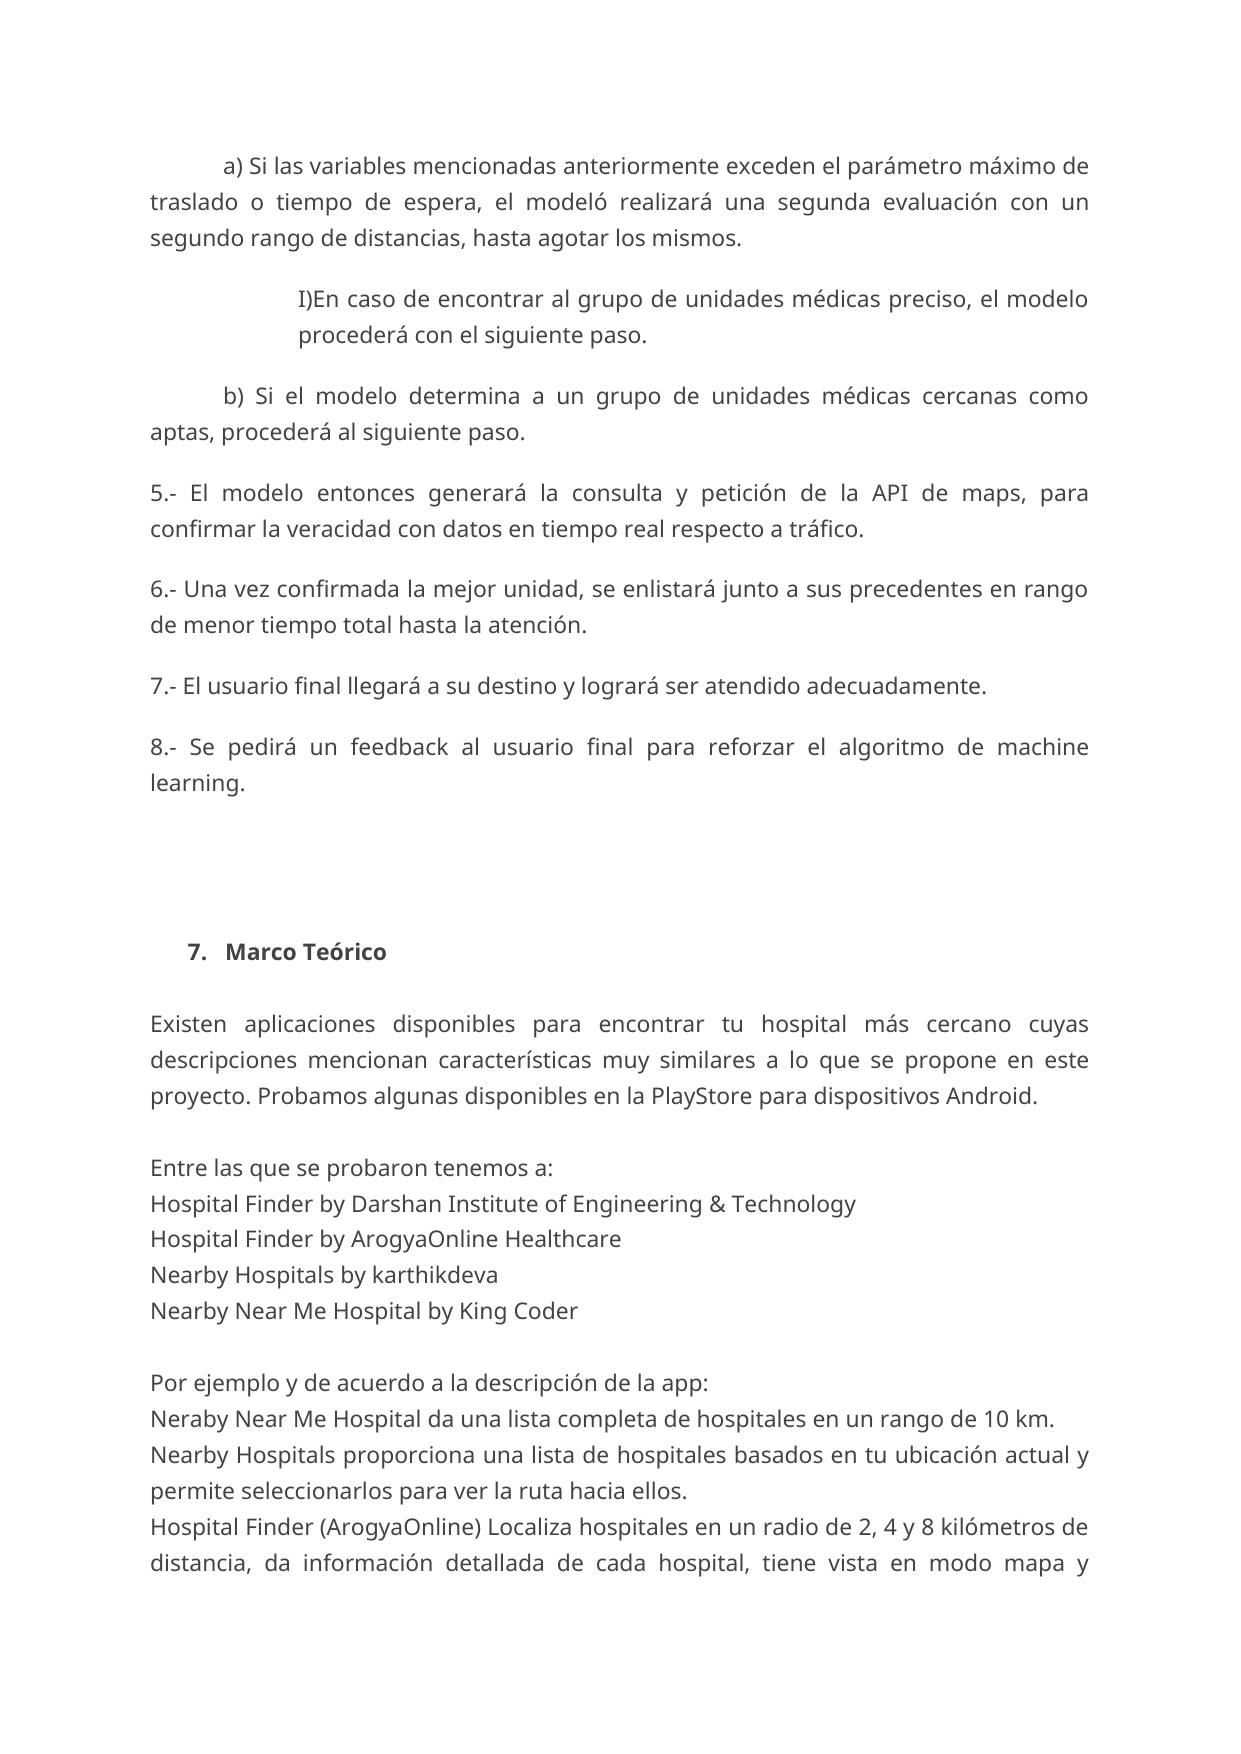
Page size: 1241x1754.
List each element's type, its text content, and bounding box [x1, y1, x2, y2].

text Entre las que se probaron tenemos a: [150, 1152, 1090, 1183]
text 8.- Se pedirá un feedback al usuario final para reforzar el algoritmo de machine learning. [150, 731, 1090, 798]
text Hospital Finder by ArogyaOnline Healthcare [150, 1223, 1090, 1255]
text 5.- El modelo entonces generará la consulta y petición de la API de maps, para confirmar la veracidad con datos en tiempo real respecto a tráfico. [150, 477, 1090, 544]
text Por ejemplo y de acuerdo a la descripción de la app: [150, 1367, 1090, 1398]
text I)En caso de encontrar al grupo de unidades médicas preciso, el modelo procederá con el siguiente paso. [298, 283, 1090, 350]
text Nearby Hospitals by karthikdeva [150, 1259, 1090, 1291]
text a) Si las variables mencionadas anteriormente exceden el parámetro máximo de traslado o tiempo de espera, el modeló realizará una segunda evaluación con un segundo rango de distancias, hasta agotar los mismos. [150, 150, 1090, 253]
text Neraby Near Me Hospital da una lista completa de hospitales en un rango de 10 km. [150, 1403, 1090, 1434]
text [150, 1511, 1090, 1578]
text 7.- El usuario final llegará a su destino y logrará ser atendido adecuadamente. [150, 670, 1090, 702]
text b) Si el modelo determina a un grupo de unidades médicas cercanas como aptas, procederá al siguiente paso. [150, 380, 1090, 447]
text Hospital Finder by Darshan Institute of Engineering & Technology [150, 1187, 1090, 1219]
text Nearby Hospitals proporciona una lista de hospitales basados en tu ubicación actual y permite seleccionarlos para ver la ruta hacia ellos. [150, 1439, 1090, 1506]
text Existen aplicaciones disponibles para encontrar tu hospital más cercano cuyas descripciones mencionan características muy similares a lo que se propone en este proyecto. Probamos algunas disponibles en la PlayStore para dispositivos Android. [150, 1008, 1090, 1111]
text Nearby Near Me Hospital by King Coder [150, 1295, 1090, 1327]
text 6.- Una vez confirmada la mejor unidad, se enlistará junto a sus precedentes en rango de menor tiempo total hasta la atención. [150, 573, 1090, 641]
list Marco Teórico [187, 936, 1090, 967]
